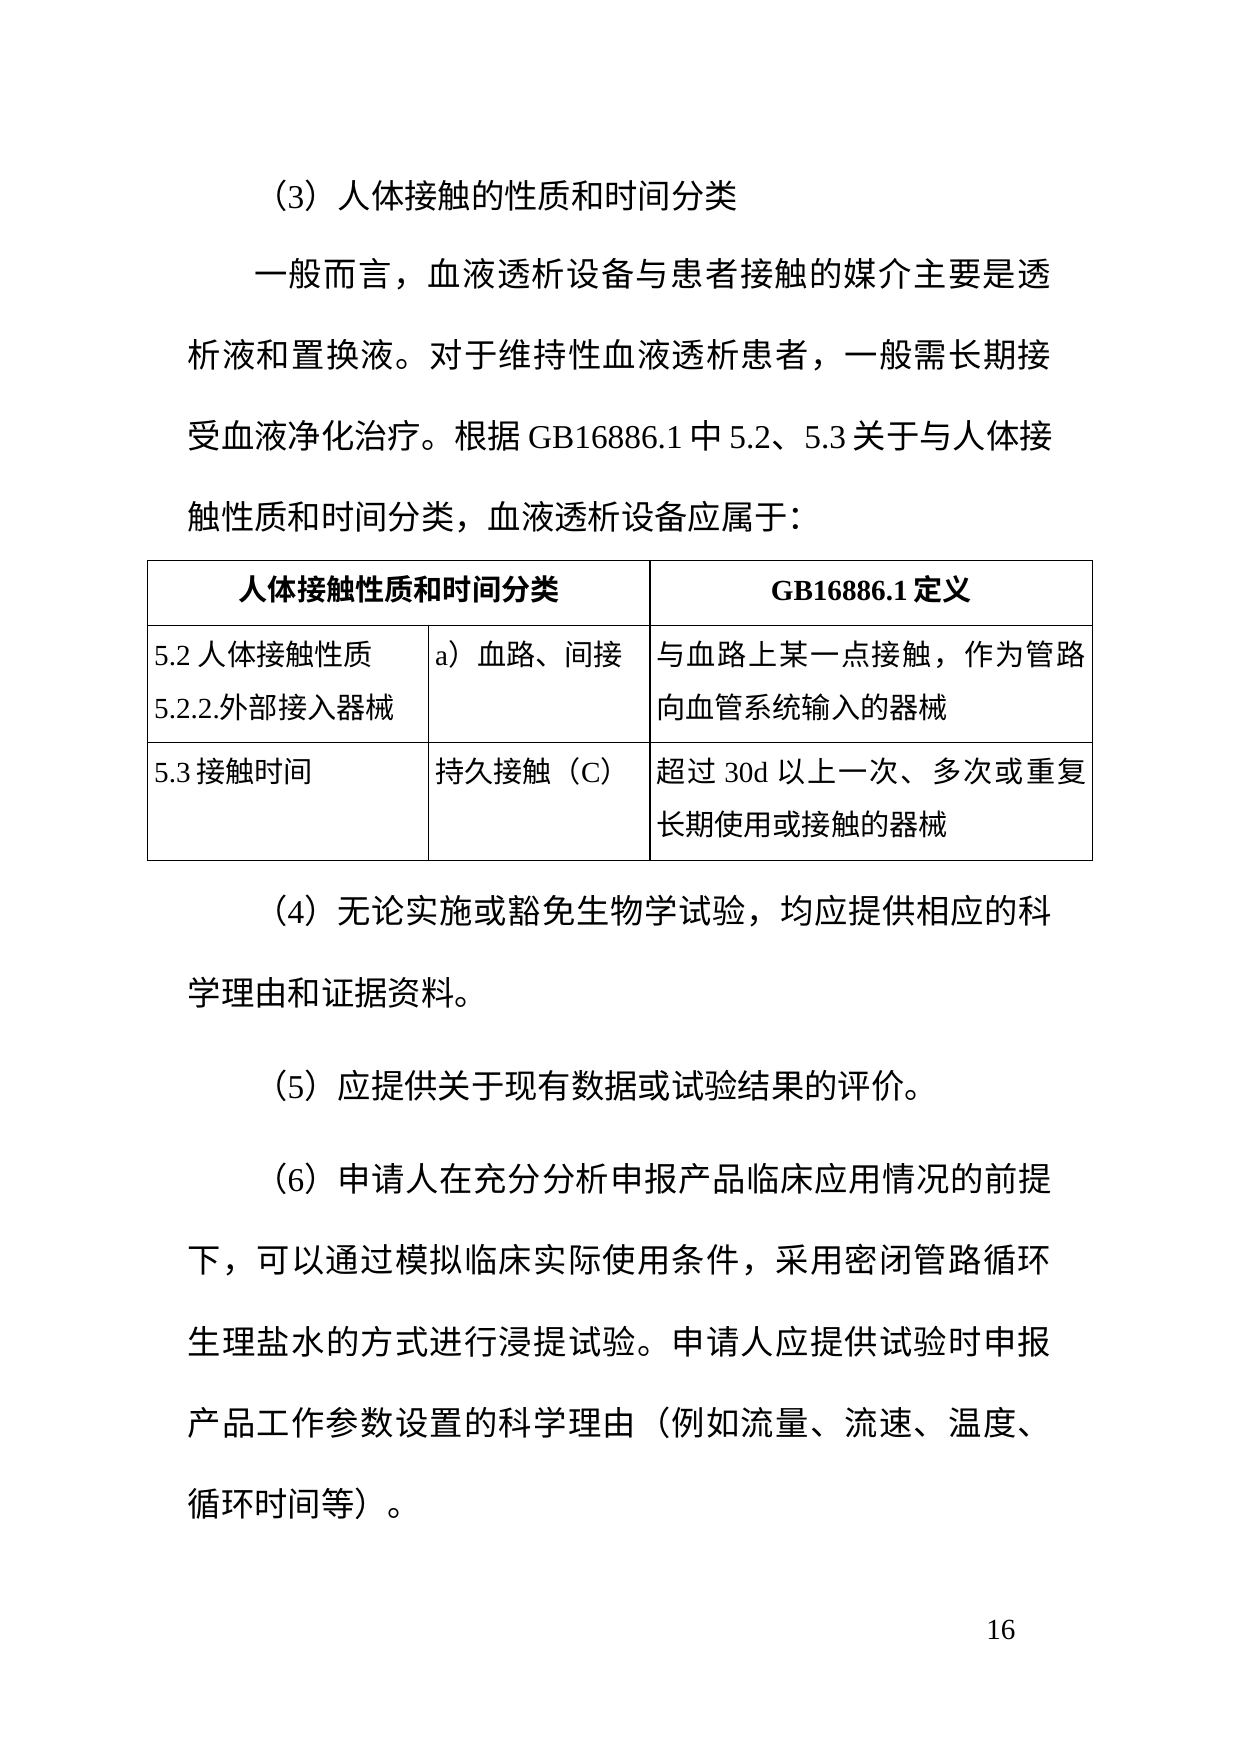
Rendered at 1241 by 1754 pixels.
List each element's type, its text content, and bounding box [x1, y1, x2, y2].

text 一般而言，血液透析设备与患者接触的媒介主要是透析液和置换液。对于维持性血液透析患者，一般需长期接受血液净化治疗。根据GB16886.1中5.2、5.3关于与人体接触性质和时间分类，血液透析设备应属于： [187, 239, 1053, 548]
list 无论实施或豁免生物学试验，均应提供相应的科学理由和证据资料。 [187, 877, 1053, 1023]
table_cell 持久接触（C） [429, 743, 649, 860]
table_header GB16886.1定义 [651, 561, 1092, 624]
table_header 人体接触性质和时间分类 [148, 561, 649, 624]
table_cell 与血路上某一点接触，作为管路向血管系统输入的器械 [651, 626, 1092, 742]
table_cell 5.3接触时间 [148, 743, 428, 860]
list 申请人在充分分析申报产品临床应用情况的前提下，可以通过模拟临床实际使用条件，采用密闭管路循环生理盐水的方式进行浸提试验。申请人应提供试验时申报产品工作参数设置的科学理由（例如流量、流速、温度、循环时间等）。 [187, 1145, 1053, 1535]
table_cell 5.2 人体接触性质 5.2.2.外部接入器械 [148, 626, 428, 742]
table_cell a）血路、间接 [429, 626, 649, 742]
list 人体接触的性质和时间分类 [187, 162, 1053, 227]
table_cell 超过30d以上一次、多次或重复长期使用或接触的器械 [651, 743, 1092, 860]
list 应提供关于现有数据或试验结果的评价。 [187, 1051, 1053, 1116]
